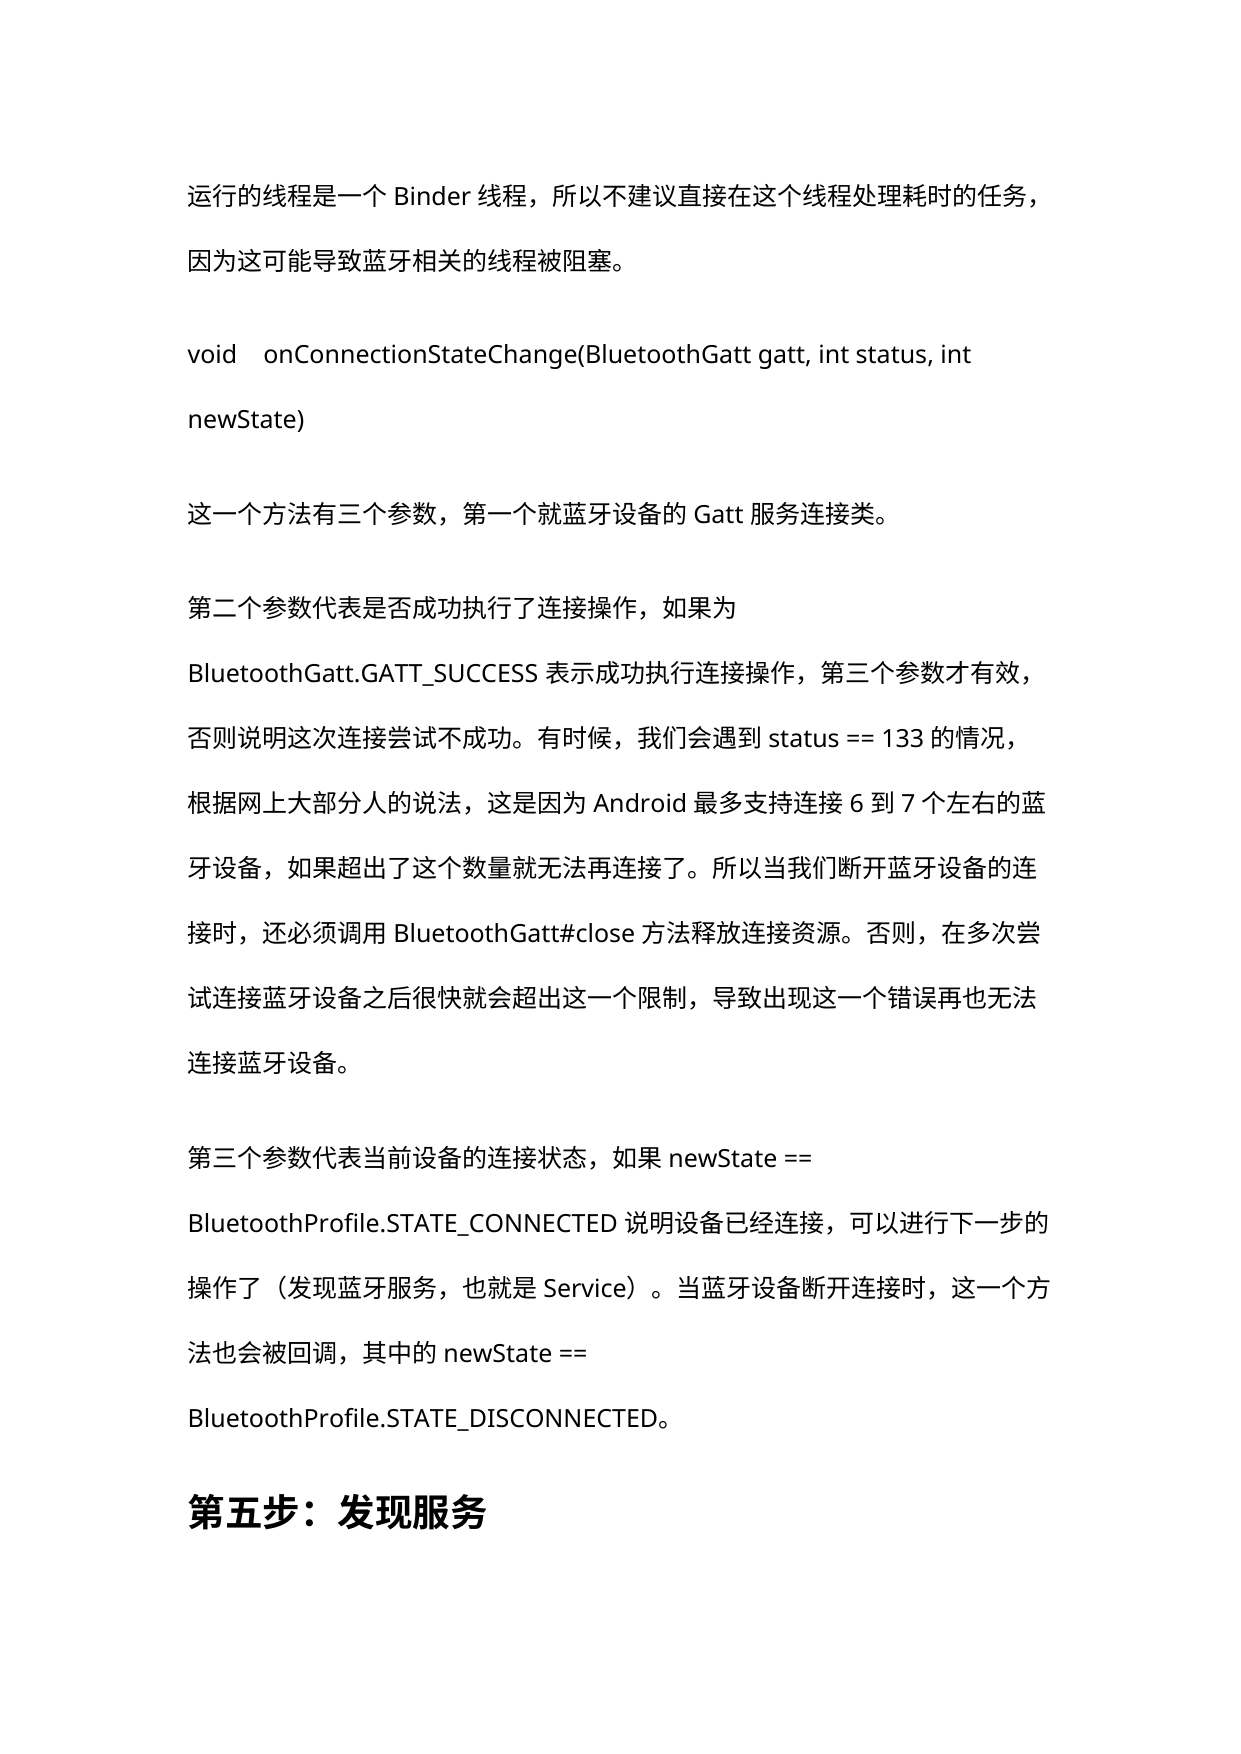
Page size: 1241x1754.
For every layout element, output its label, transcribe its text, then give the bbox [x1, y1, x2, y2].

text void onConnectionStateChange(BluetoothGatt gatt, int status, int newState) [187, 321, 1053, 451]
text 第五步：发现服务 [187, 1478, 1053, 1543]
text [187, 162, 1053, 292]
text 第二个参数代表是否成功执行了连接操作，如果为 BluetoothGatt.GATT_SUCCESS 表示成功执行连接操作，第三个参数才有效，否则说明这次连接尝试不成功。有时候，我们会遇到 status == 133 的情况，根据网上大部分人的说法，这是因为 Android 最多支持连接 6 到 7 个左右的蓝牙设备，如果超出了这个数量就无法再连接了。所以当我们断开蓝牙设备的连接时，还必须调用 BluetoothGatt#close 方法释放连接资源。否则，在多次尝试连接蓝牙设备之后很快就会超出这一个限制，导致出现这一个错误再也无法连接蓝牙设备。 [187, 574, 1053, 1094]
text 这一个方法有三个参数，第一个就蓝牙设备的 Gatt 服务连接类。 [187, 480, 1053, 545]
text 第三个参数代表当前设备的连接状态，如果 newState == BluetoothProfile.STATE_CONNECTED 说明设备已经连接，可以进行下一步的操作了（发现蓝牙服务，也就是 Service）。当蓝牙设备断开连接时，这一个方法也会被回调，其中的 newState == BluetoothProfile.STATE_DISCONNECTED。 [187, 1124, 1053, 1449]
